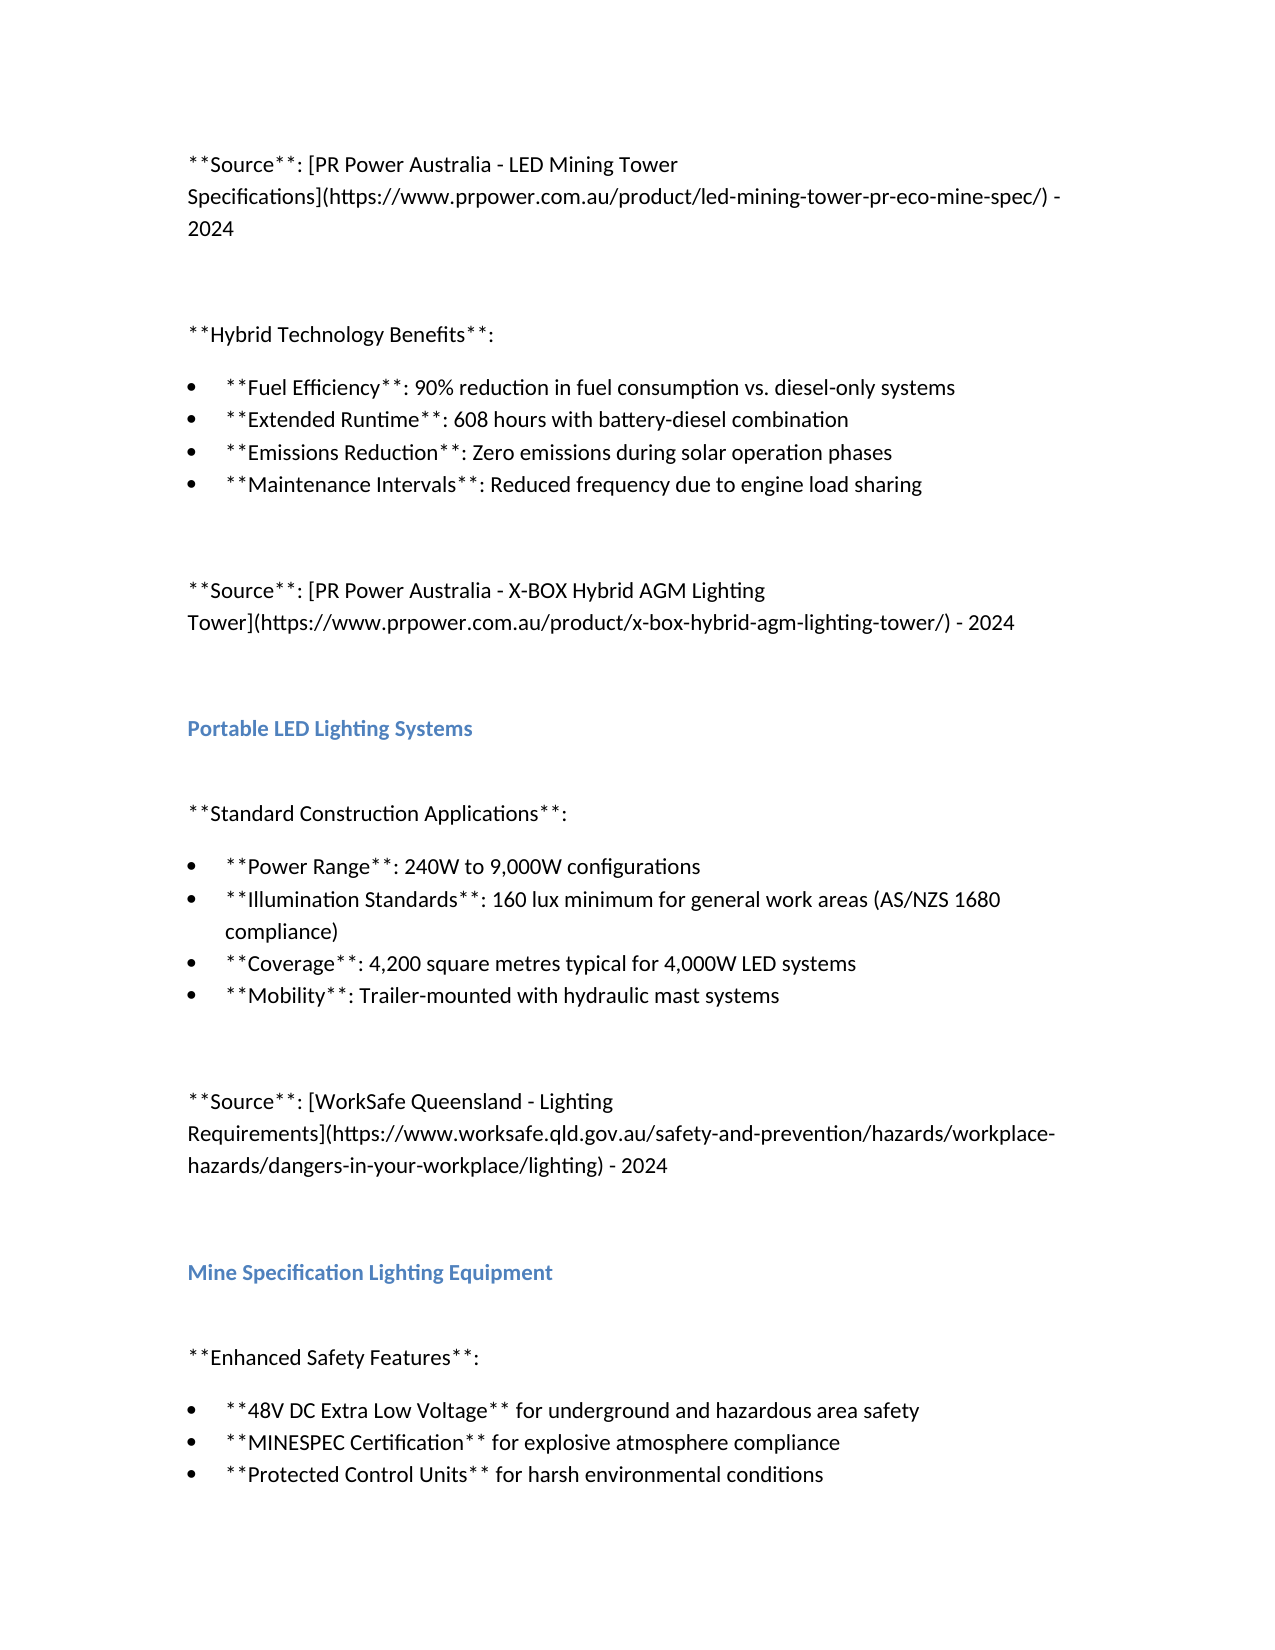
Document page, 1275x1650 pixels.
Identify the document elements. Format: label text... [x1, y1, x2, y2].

text **Source**: [PR Power Australia - LED Mining Tower Specifications](https://www.prpower.com.au/product/led-mining-tower-pr-eco-mine-spec/) - 2024 [187, 150, 1087, 242]
list **48V DC Extra Low Voltage** for underground and hazardous area safety [187, 1396, 1087, 1424]
list **Protected Control Units** for harsh environmental conditions [187, 1460, 1087, 1488]
list **Maintenance Intervals**: Reduced frequency due to engine load sharing [187, 470, 1087, 498]
text **Source**: [WorkSafe Queensland - Lighting Requirements](https://www.worksafe.qld.gov.au/safety-and-prevention/hazards/workplace-hazards/dangers-in-your-workplace/lighting) - 2024 [187, 1087, 1087, 1180]
list **MINESPEC Certification** for explosive atmosphere compliance [187, 1428, 1087, 1456]
list **Fuel Efficiency**: 90% reduction in fuel consumption vs. diesel-only systems [187, 373, 1087, 401]
subtitle Mine Specification Lighting Equipment [187, 1258, 1087, 1286]
list **Extended Runtime**: 608 hours with battery-diesel combination [187, 406, 1087, 434]
text **Hybrid Technology Benefits**: [187, 320, 1087, 348]
text **Source**: [PR Power Australia - X-BOX Hybrid AGM Lighting Tower](https://www.prpower.com.au/product/x-box-hybrid-agm-lighting-tower/) - 2024 [187, 576, 1087, 636]
text **Enhanced Safety Features**: [187, 1343, 1087, 1371]
list **Illumination Standards**: 160 lux minimum for general work areas (AS/NZS 1680 compliance) [187, 885, 1087, 945]
list **Coverage**: 4,200 square metres typical for 4,000W LED systems [187, 949, 1087, 977]
list **Emissions Reduction**: Zero emissions during solar operation phases [187, 438, 1087, 466]
text **Standard Construction Applications**: [187, 799, 1087, 827]
list **Power Range**: 240W to 9,000W configurations [187, 852, 1087, 881]
list **Mobility**: Trailer-mounted with hydraulic mast systems [187, 981, 1087, 1009]
subtitle Portable LED Lighting Systems [187, 714, 1087, 742]
